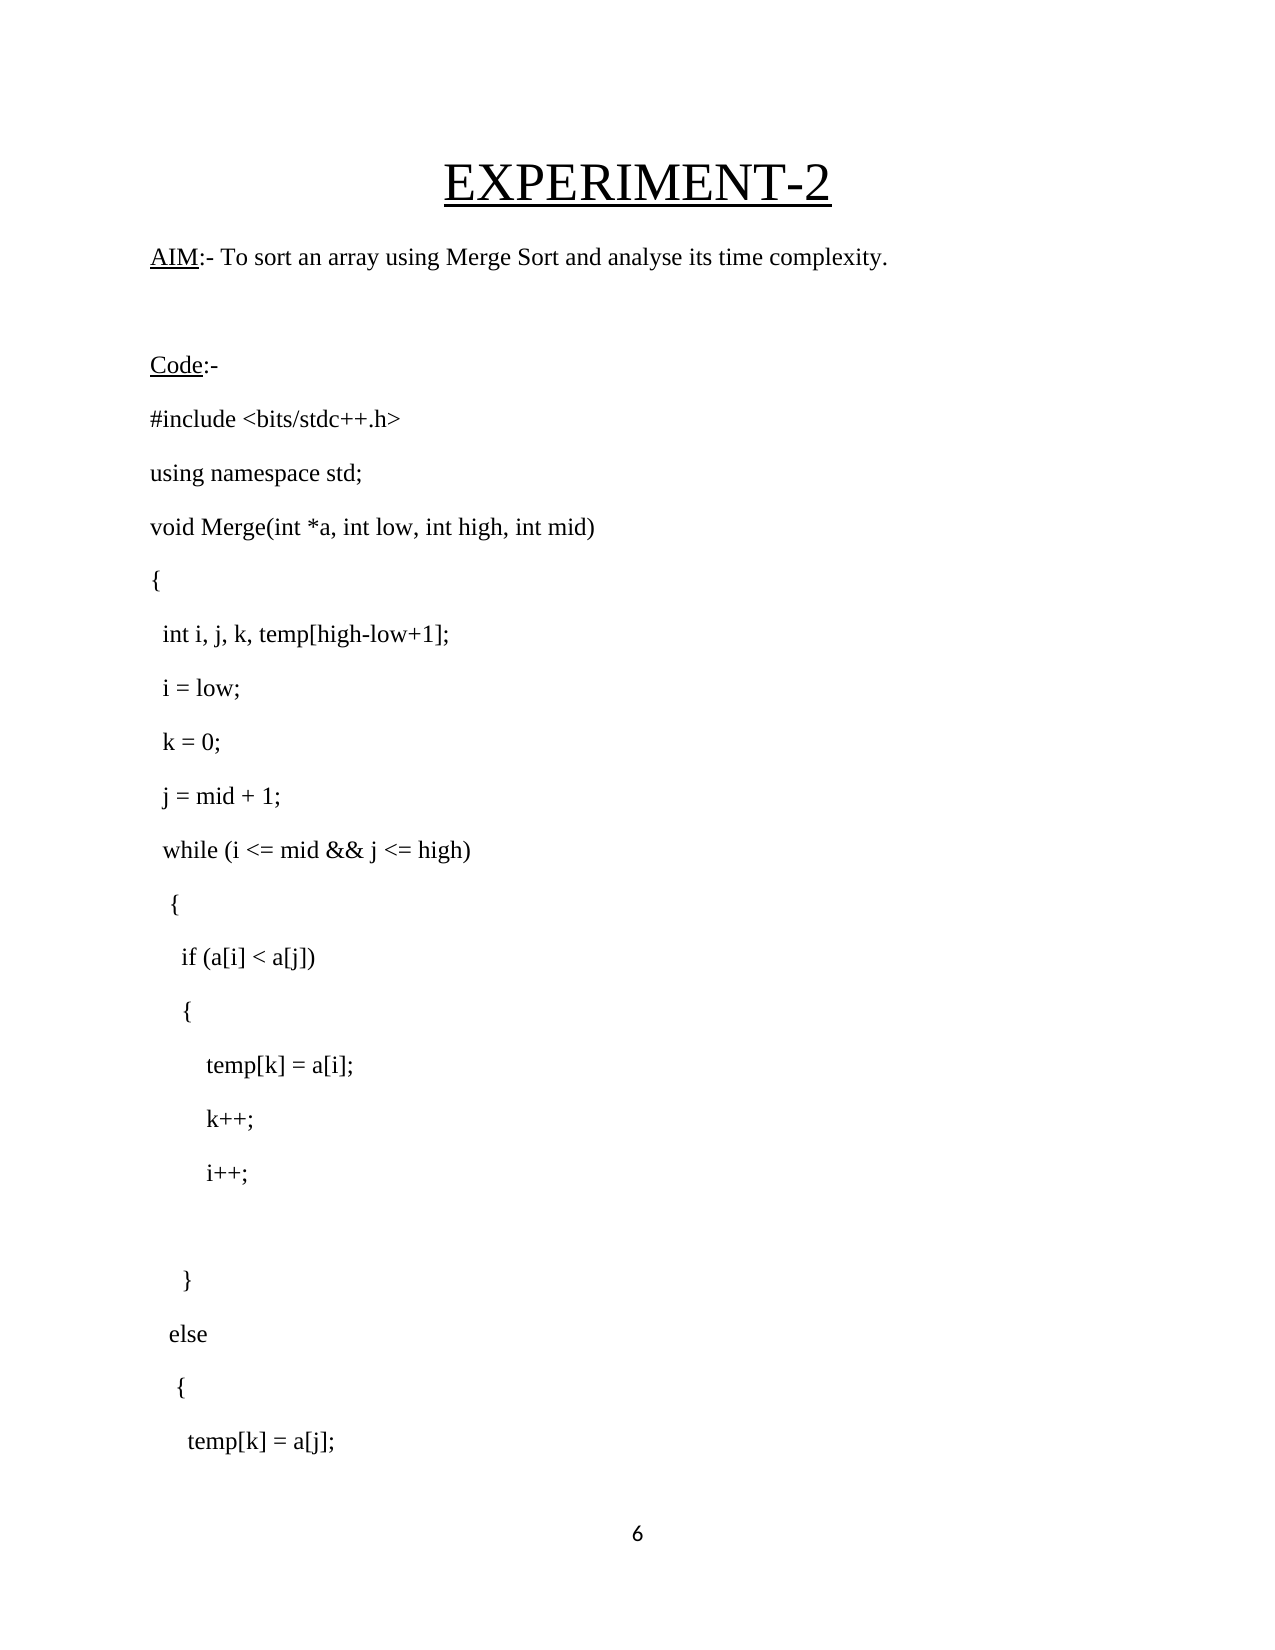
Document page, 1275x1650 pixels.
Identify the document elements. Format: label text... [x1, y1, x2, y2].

text void Merge(int *a, int low, int high, int mid) [150, 512, 1125, 540]
text { [150, 1372, 1125, 1401]
text { [150, 566, 1125, 594]
text #include <bits/stdc++.h> [150, 404, 1125, 433]
text } [150, 1265, 1125, 1293]
text using namespace std; [150, 458, 1125, 487]
text int i, j, k, temp[high-low+1]; [150, 619, 1125, 648]
text j = mid + 1; [150, 781, 1125, 810]
text else [150, 1319, 1125, 1347]
text k = 0; [150, 727, 1125, 756]
text { [150, 889, 1125, 917]
text i++; [150, 1158, 1125, 1187]
text Code:- [150, 350, 1125, 379]
text EXPERIMENT-2 [150, 150, 1125, 212]
text i = low; [150, 673, 1125, 702]
text temp[k] = a[i]; [150, 1050, 1125, 1079]
text AIM:- To sort an array using Merge Sort and analyse its time complexity. [150, 242, 1125, 271]
text { [150, 996, 1125, 1025]
text k++; [150, 1104, 1125, 1133]
text if (a[i] < a[j]) [150, 942, 1125, 971]
text temp[k] = a[j]; [150, 1426, 1125, 1455]
text while (i <= mid && j <= high) [150, 835, 1125, 863]
